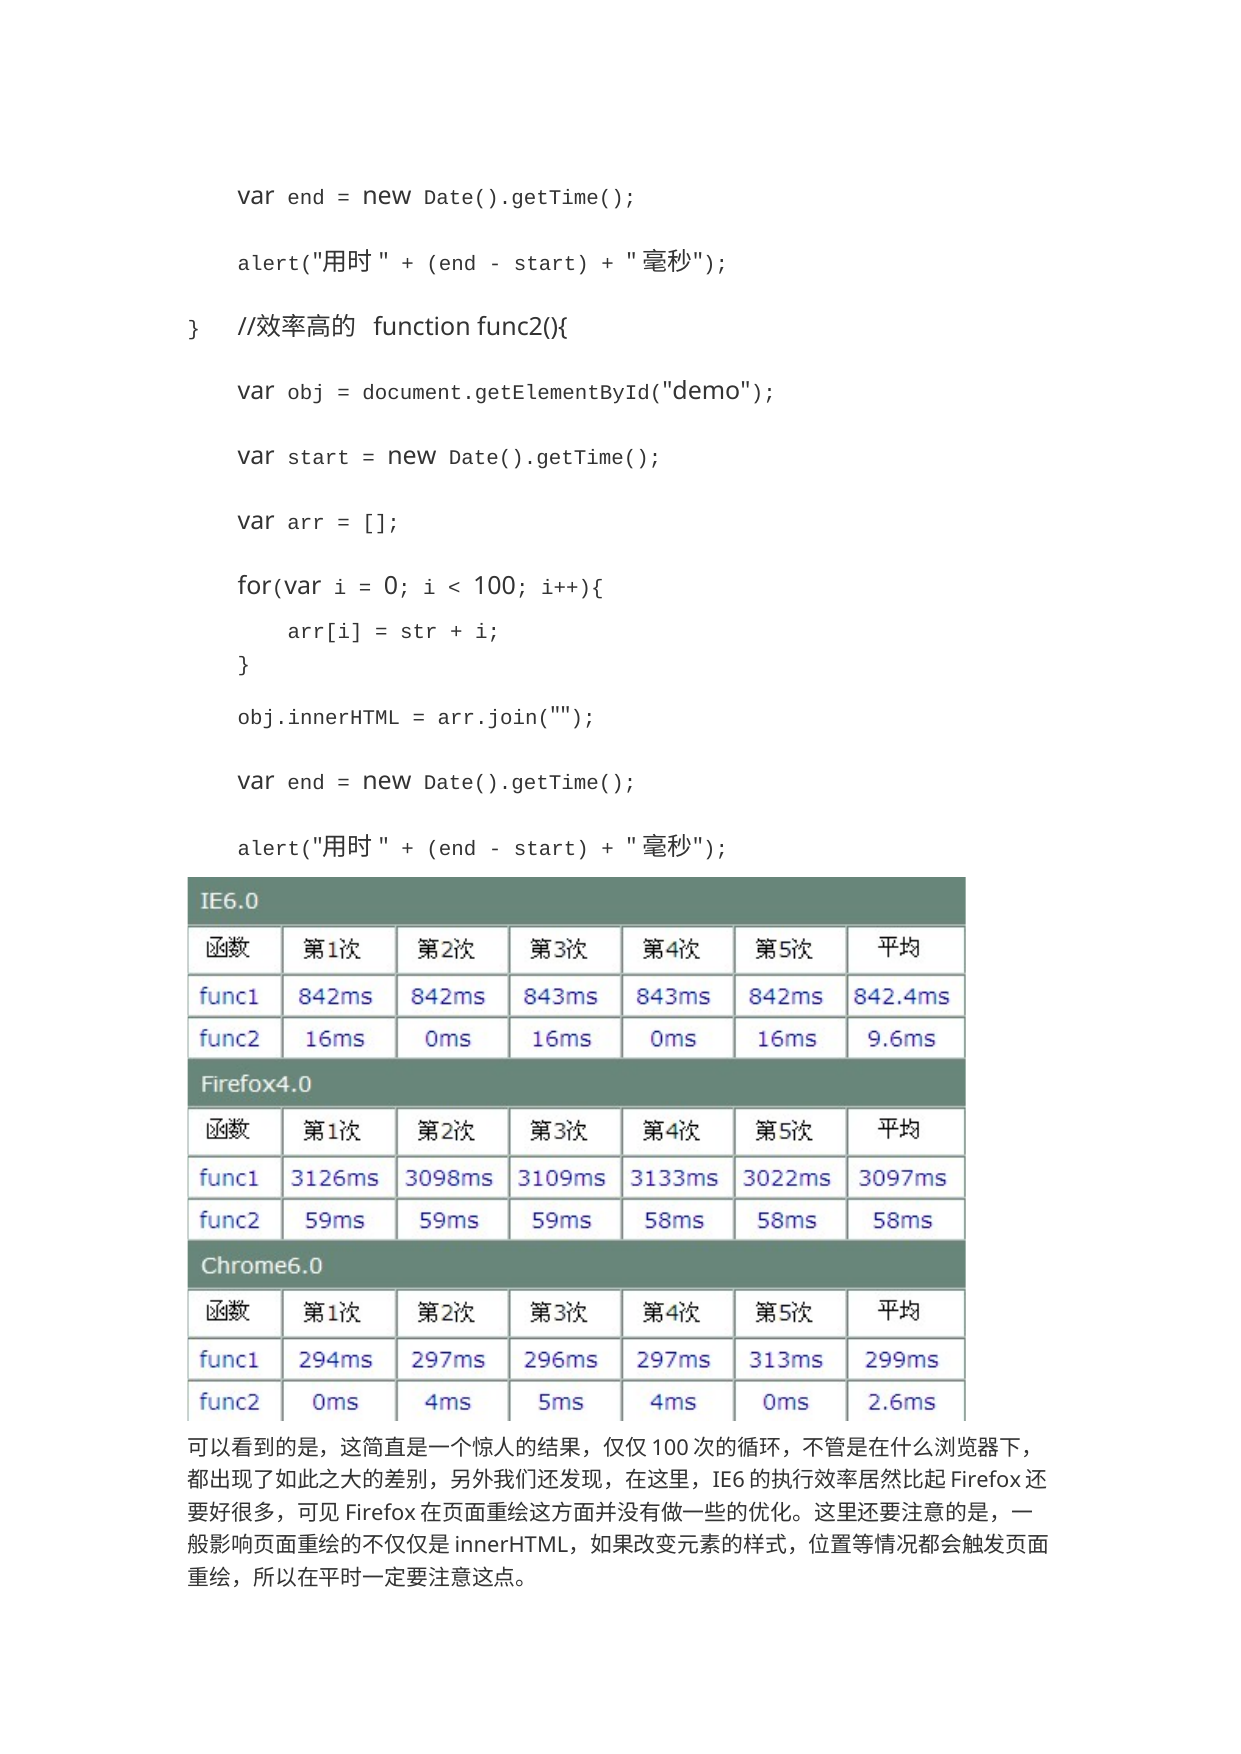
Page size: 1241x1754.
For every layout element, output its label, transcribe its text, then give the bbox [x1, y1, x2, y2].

text arr[i] = str + i; [187, 617, 1053, 649]
text } //效率高的 function func2(){ [187, 292, 1053, 357]
text } [187, 649, 1053, 682]
text var arr = []; [187, 487, 1053, 552]
text var start = new Date().getTime(); [187, 422, 1053, 487]
text alert("用时 " + (end - start) + " 毫秒"); [187, 227, 1053, 292]
text alert("用时 " + (end - start) + " 毫秒"); [187, 812, 1053, 877]
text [187, 357, 1053, 422]
text obj.innerHTML = arr.join(""); [187, 682, 1053, 747]
text for(var i = 0; i < 100; i++){ [187, 552, 1053, 617]
text 可以看到的是，这简直是一个惊人的结果，仅仅100次的循环，不管是在什么浏览器下，都出现了如此之大的差别，另外我们还发现，在这里，IE6的执行效率居然比起Firefox还要好很多，可见Firefox在页面重绘这方面并没有做一些的优化。这里还要注意的是，一般影响页面重绘的不仅仅是innerHTML，如果改变元素的样式，位置等情况都会触发页面重绘，所以在平时一定要注意这点。 [187, 1429, 1053, 1592]
picture [187, 877, 966, 1421]
text var end = new Date().getTime(); [187, 747, 1053, 812]
text var end = new Date().getTime(); [187, 162, 1053, 227]
